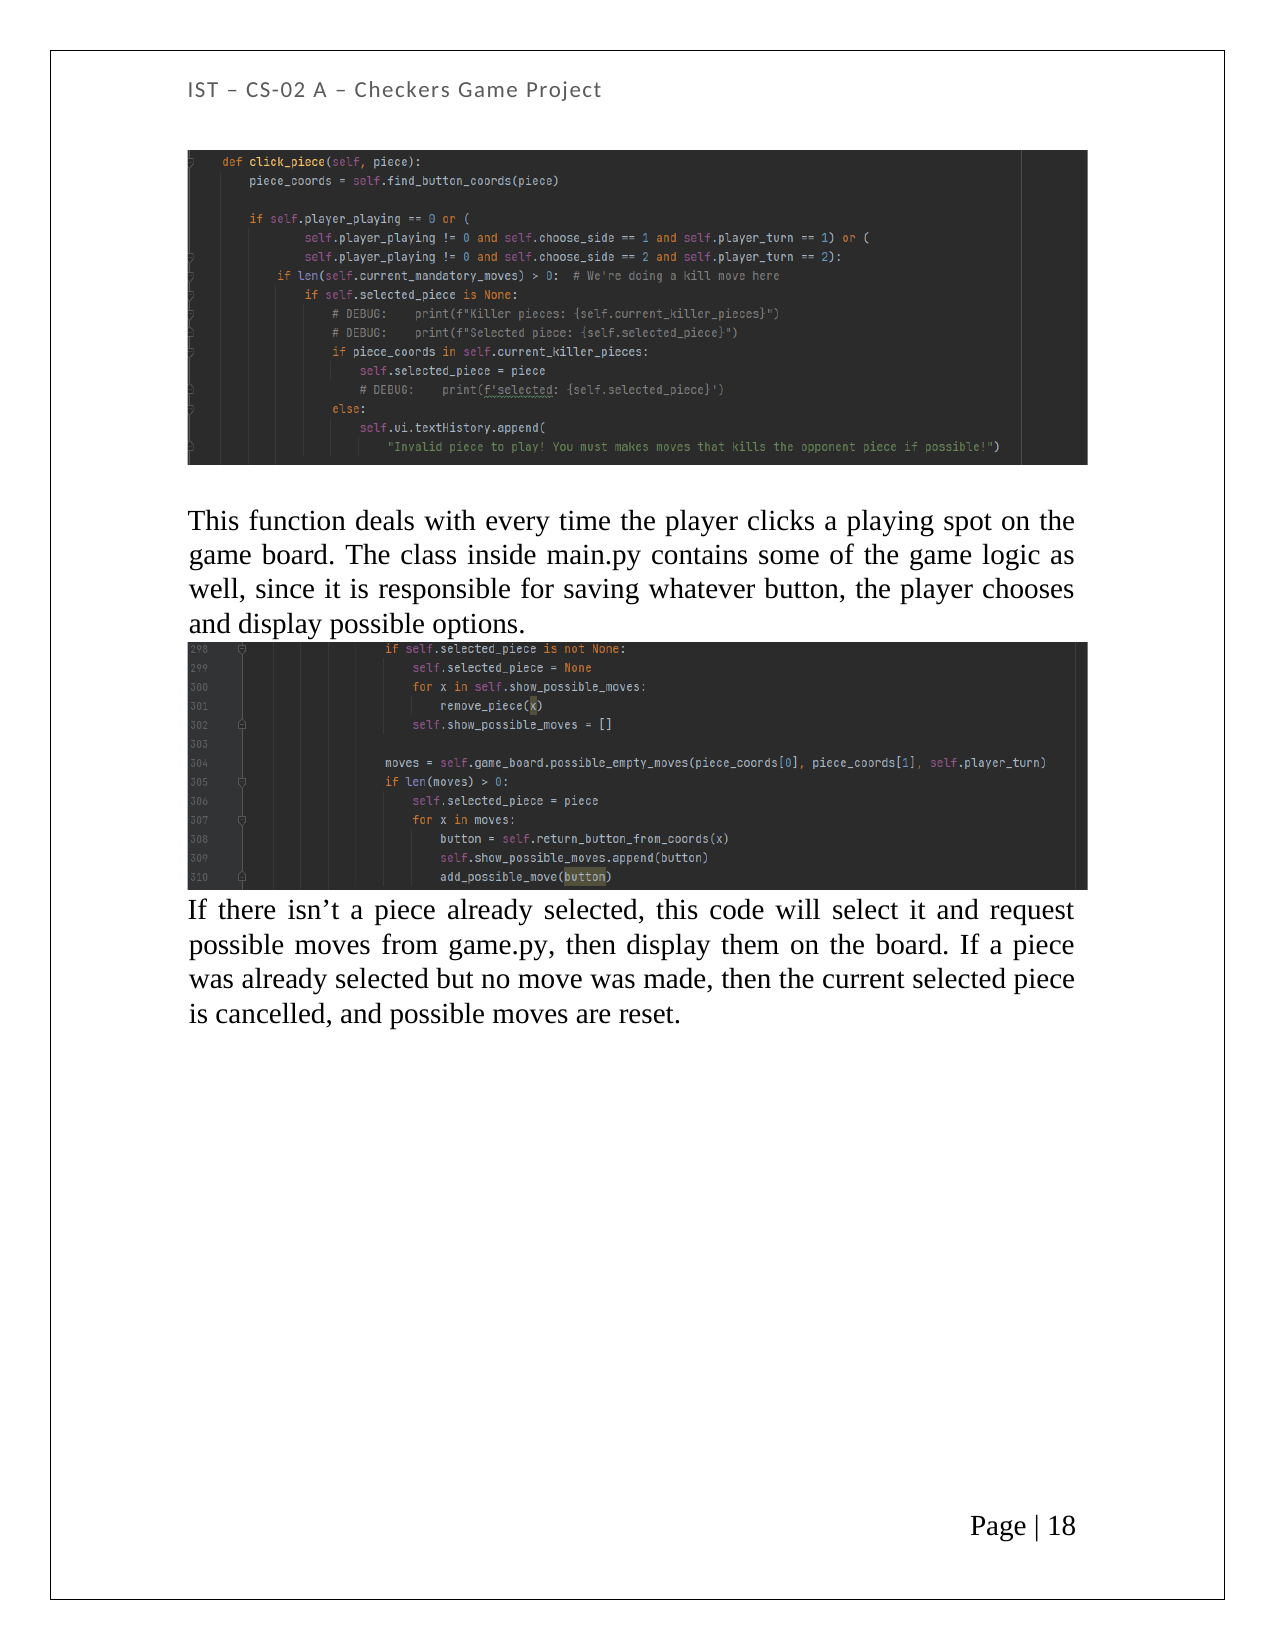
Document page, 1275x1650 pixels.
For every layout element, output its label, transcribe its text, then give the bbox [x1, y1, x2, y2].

text If there isn’t a piece already selected, this code will select it and request possible moves from game.py, then display them on the board. If a piece was already selected but no move was made, then the current selected piece is cancelled, and possible moves are reset. [187, 892, 1076, 1029]
picture [187, 642, 1088, 890]
text This function deals with every time the player clicks a playing spot on the game board. The class inside main.py contains some of the game logic as well, since it is responsible for saving whatever button, the player chooses and display possible options. [187, 503, 1076, 639]
picture [187, 150, 1088, 465]
